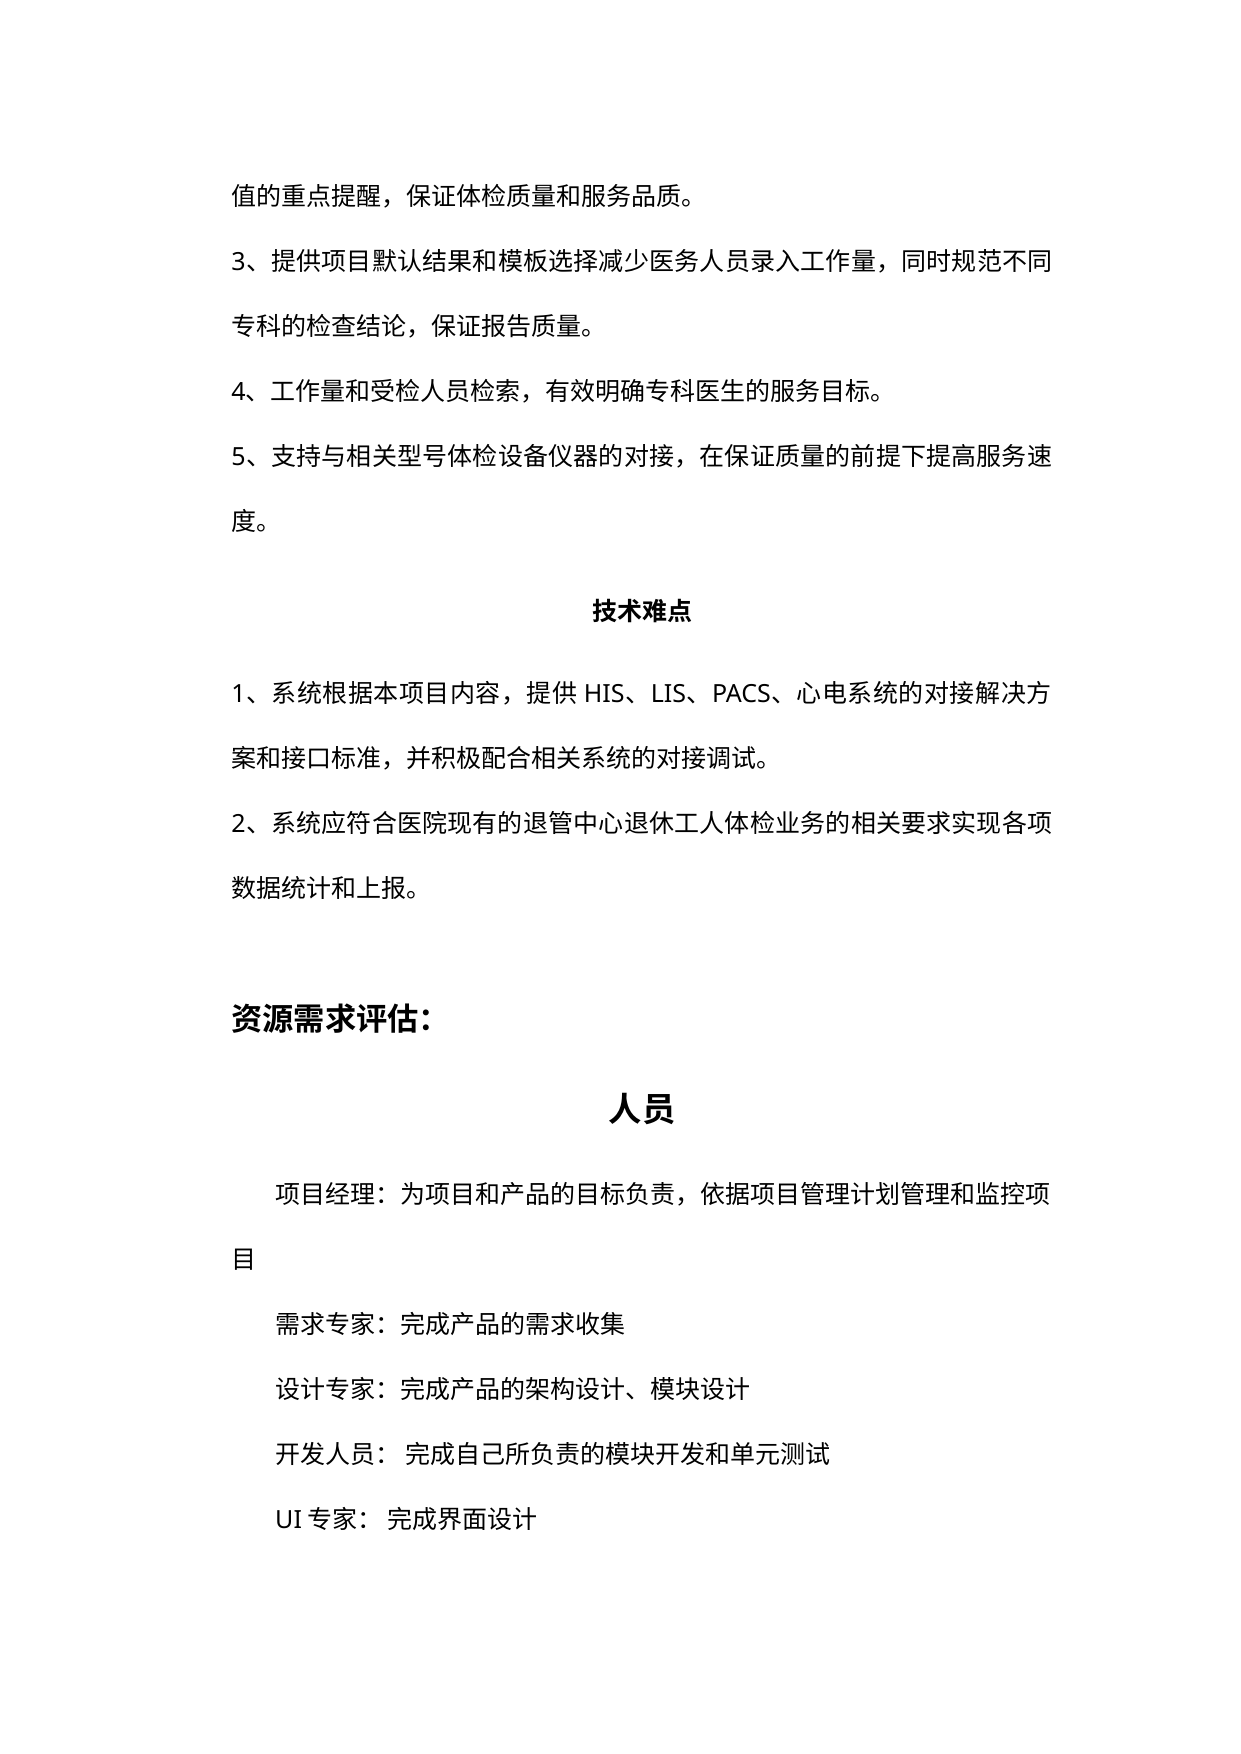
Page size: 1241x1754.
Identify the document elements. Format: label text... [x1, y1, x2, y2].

text 2、系统应符合医院现有的退管中心退休工人体检业务的相关要求实现各项数据统计和上报。 [231, 789, 1053, 919]
text 5、支持与相关型号体检设备仪器的对接，在保证质量的前提下提高服务速度。 [231, 422, 1053, 552]
text UI专家： 完成界面设计 [231, 1485, 1053, 1550]
text 4、工作量和受检人员检索，有效明确专科医生的服务目标。 [231, 357, 1053, 422]
text 项目经理：为项目和产品的目标负责，依据项目管理计划管理和监控项目 [231, 1160, 1053, 1290]
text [231, 162, 1053, 227]
text 设计专家：完成产品的架构设计、模块设计 [231, 1355, 1053, 1420]
text 需求专家：完成产品的需求收集 [231, 1290, 1053, 1355]
text 3、提供项目默认结果和模板选择减少医务人员录入工作量，同时规范不同专科的检查结论，保证报告质量。 [231, 227, 1053, 357]
text 资源需求评估： [231, 984, 1053, 1049]
subtitle 技术难点 [231, 577, 1053, 642]
text 开发人员： 完成自己所负责的模块开发和单元测试 [231, 1420, 1053, 1485]
subtitle 人员 [187, 1074, 1053, 1139]
text 1、系统根据本项目内容，提供HIS、LIS、PACS、心电系统的对接解决方案和接口标准，并积极配合相关系统的对接调试。 [231, 659, 1053, 789]
